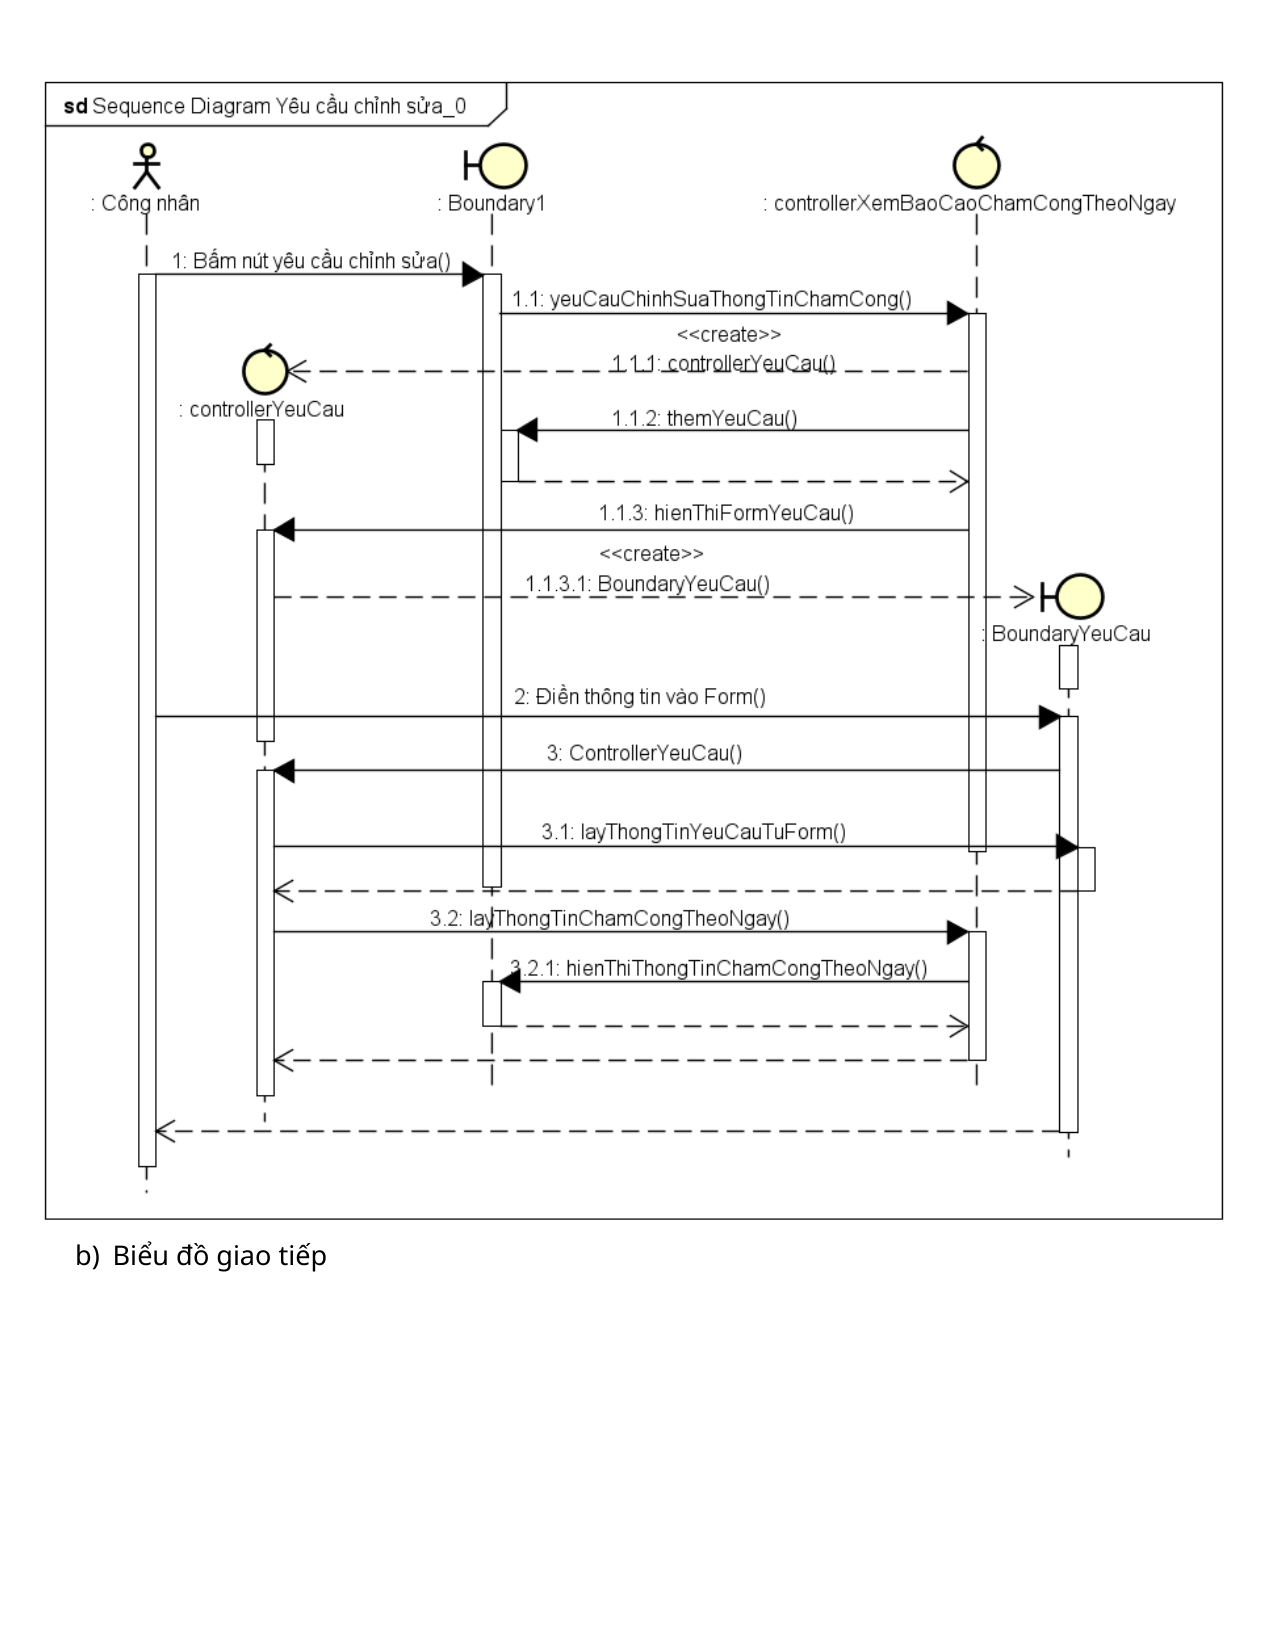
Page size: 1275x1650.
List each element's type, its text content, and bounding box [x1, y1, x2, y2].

picture [28, 65, 1239, 1237]
list Biểu đồ giao tiếp [75, 1237, 1125, 1274]
